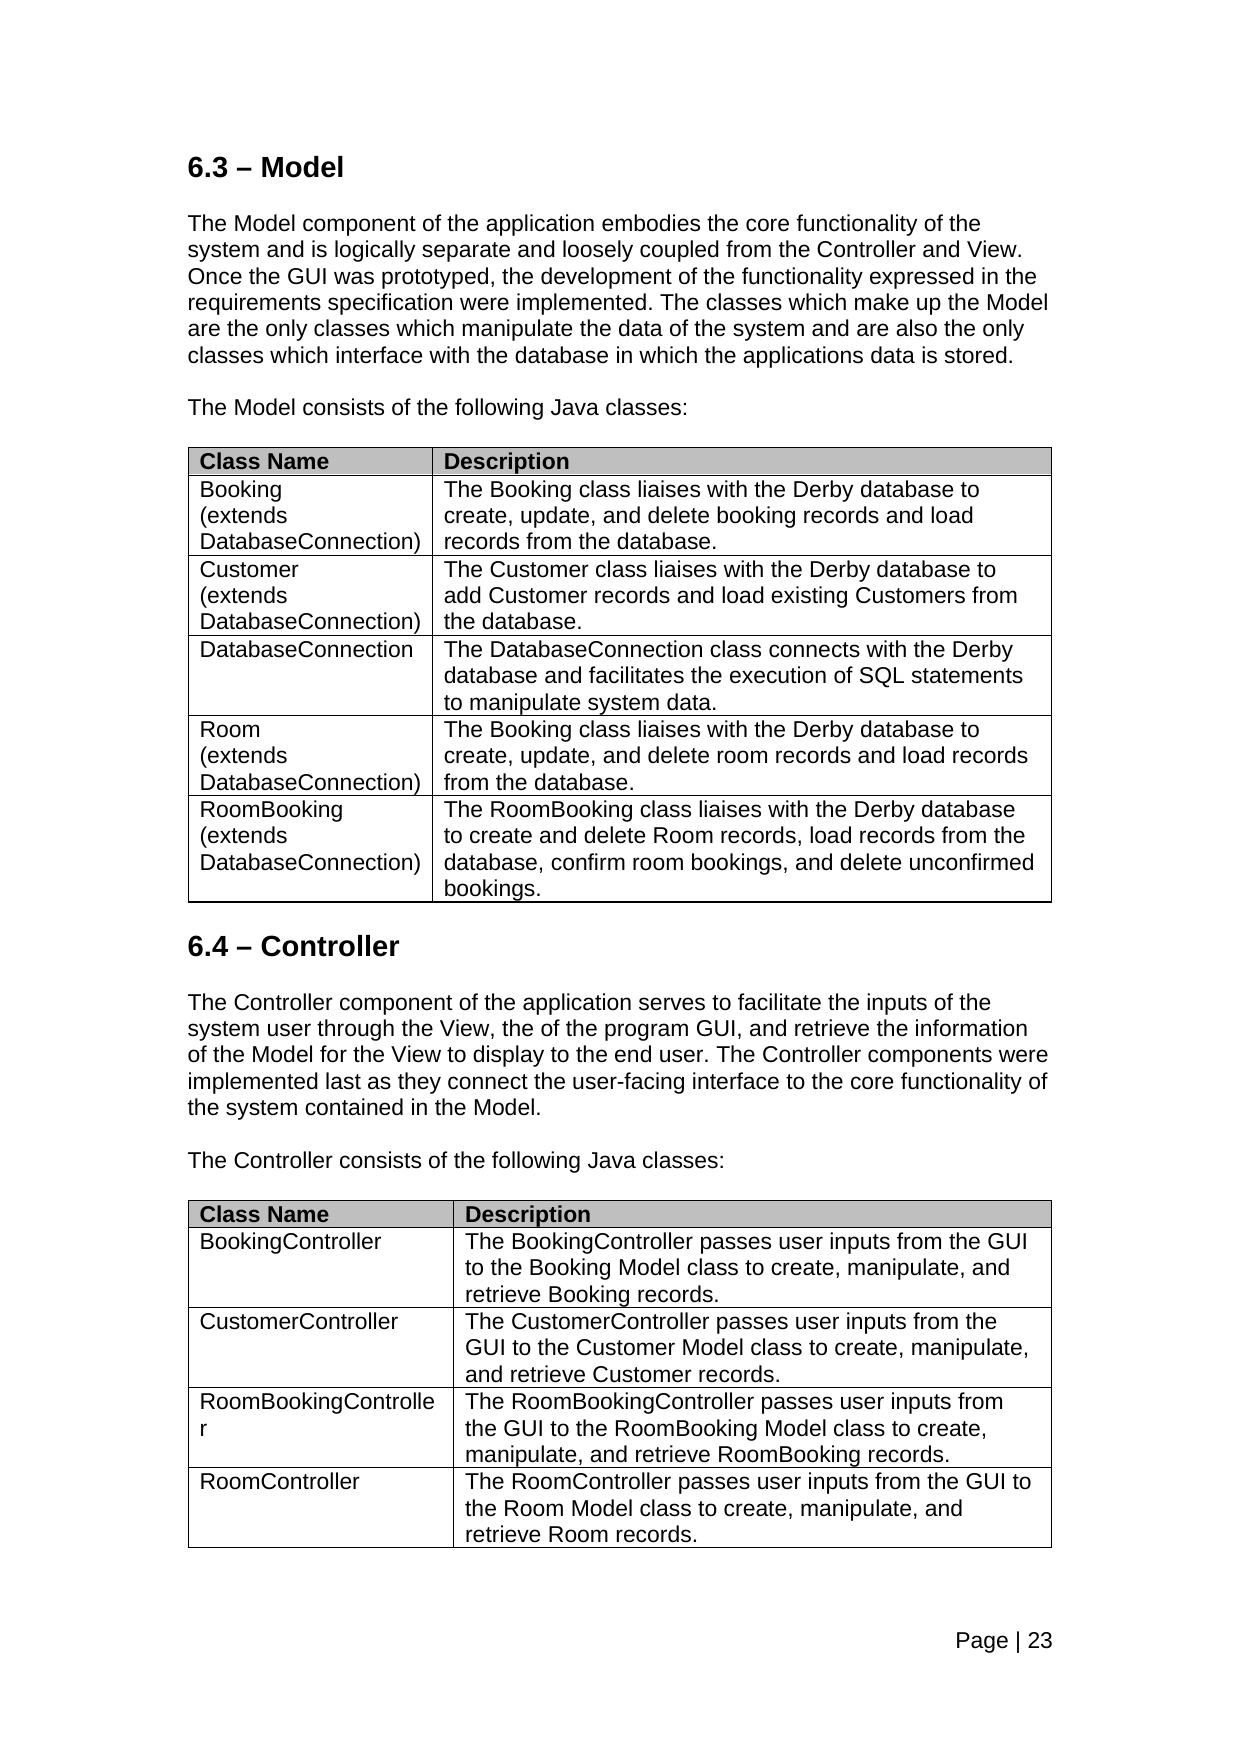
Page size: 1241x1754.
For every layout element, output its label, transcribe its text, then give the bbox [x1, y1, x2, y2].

subtitle 6.4 – Controller [187, 929, 1053, 962]
table_cell Booking (extends DatabaseConnection) [189, 476, 432, 554]
table_header Description [433, 448, 1051, 474]
table_cell The CustomerController passes user inputs from the GUI to the Customer Model class to create, manipulate, and retrieve Customer records. [454, 1308, 1051, 1387]
table_cell The RoomController passes user inputs from the GUI to the Room Model class to create, manipulate, and retrieve Room records. [454, 1468, 1051, 1547]
table_cell DatabaseConnection [189, 636, 432, 715]
table_cell The Booking class liaises with the Derby database to create, update, and delete room records and load records from the database. [433, 716, 1051, 795]
table_header Class Name [189, 1201, 453, 1227]
table_cell The RoomBookingController passes user inputs from the GUI to the RoomBooking Model class to create, manipulate, and retrieve RoomBooking records. [454, 1388, 1051, 1467]
table_cell RoomBooking (extends DatabaseConnection) [189, 796, 432, 901]
text The Model consists of the following Java classes: [187, 394, 1053, 421]
text The Controller consists of the following Java classes: [187, 1147, 1053, 1173]
table_cell The Customer class liaises with the Derby database to add Customer records and load existing Customers from the database. [433, 556, 1051, 635]
text The Model component of the application embodies the core functionality of the system and is logically separate and loosely coupled from the Controller and View. Once the GUI was prototyped, the development of the functionality expressed in the requirements specification were implemented. The classes which make up the Model are the only classes which manipulate the data of the system and are also the only classes which interface with the database in which the applications data is stored. [187, 210, 1053, 368]
table_cell The RoomBooking class liaises with the Derby database to create and delete Room records, load records from the database, confirm room bookings, and delete unconfirmed bookings. [433, 796, 1051, 901]
table_cell The BookingController passes user inputs from the GUI to the Booking Model class to create, manipulate, and retrieve Booking records. [454, 1228, 1051, 1307]
text The Controller component of the application serves to facilitate the inputs of the system user through the View, the of the program GUI, and retrieve the information of the Model for the View to display to the end user. The Controller components were implemented last as they connect the user-facing interface to the core functionality of the system contained in the Model. [187, 989, 1053, 1120]
table_header Description [454, 1201, 1051, 1227]
table_cell The Booking class liaises with the Derby database to create, update, and delete booking records and load records from the database. [433, 476, 1051, 554]
table_cell RoomBookingController [189, 1388, 453, 1467]
table_cell BookingController [189, 1228, 453, 1307]
table_cell Customer (extends DatabaseConnection) [189, 556, 432, 635]
table_cell The DatabaseConnection class connects with the Derby database and facilitates the execution of SQL statements to manipulate system data. [433, 636, 1051, 715]
table_cell CustomerController [189, 1308, 453, 1387]
table_cell RoomController [189, 1468, 453, 1547]
table_header Class Name [189, 448, 432, 474]
table_cell Room (extends DatabaseConnection) [189, 716, 432, 795]
subtitle 6.3 – Model [187, 150, 1053, 183]
